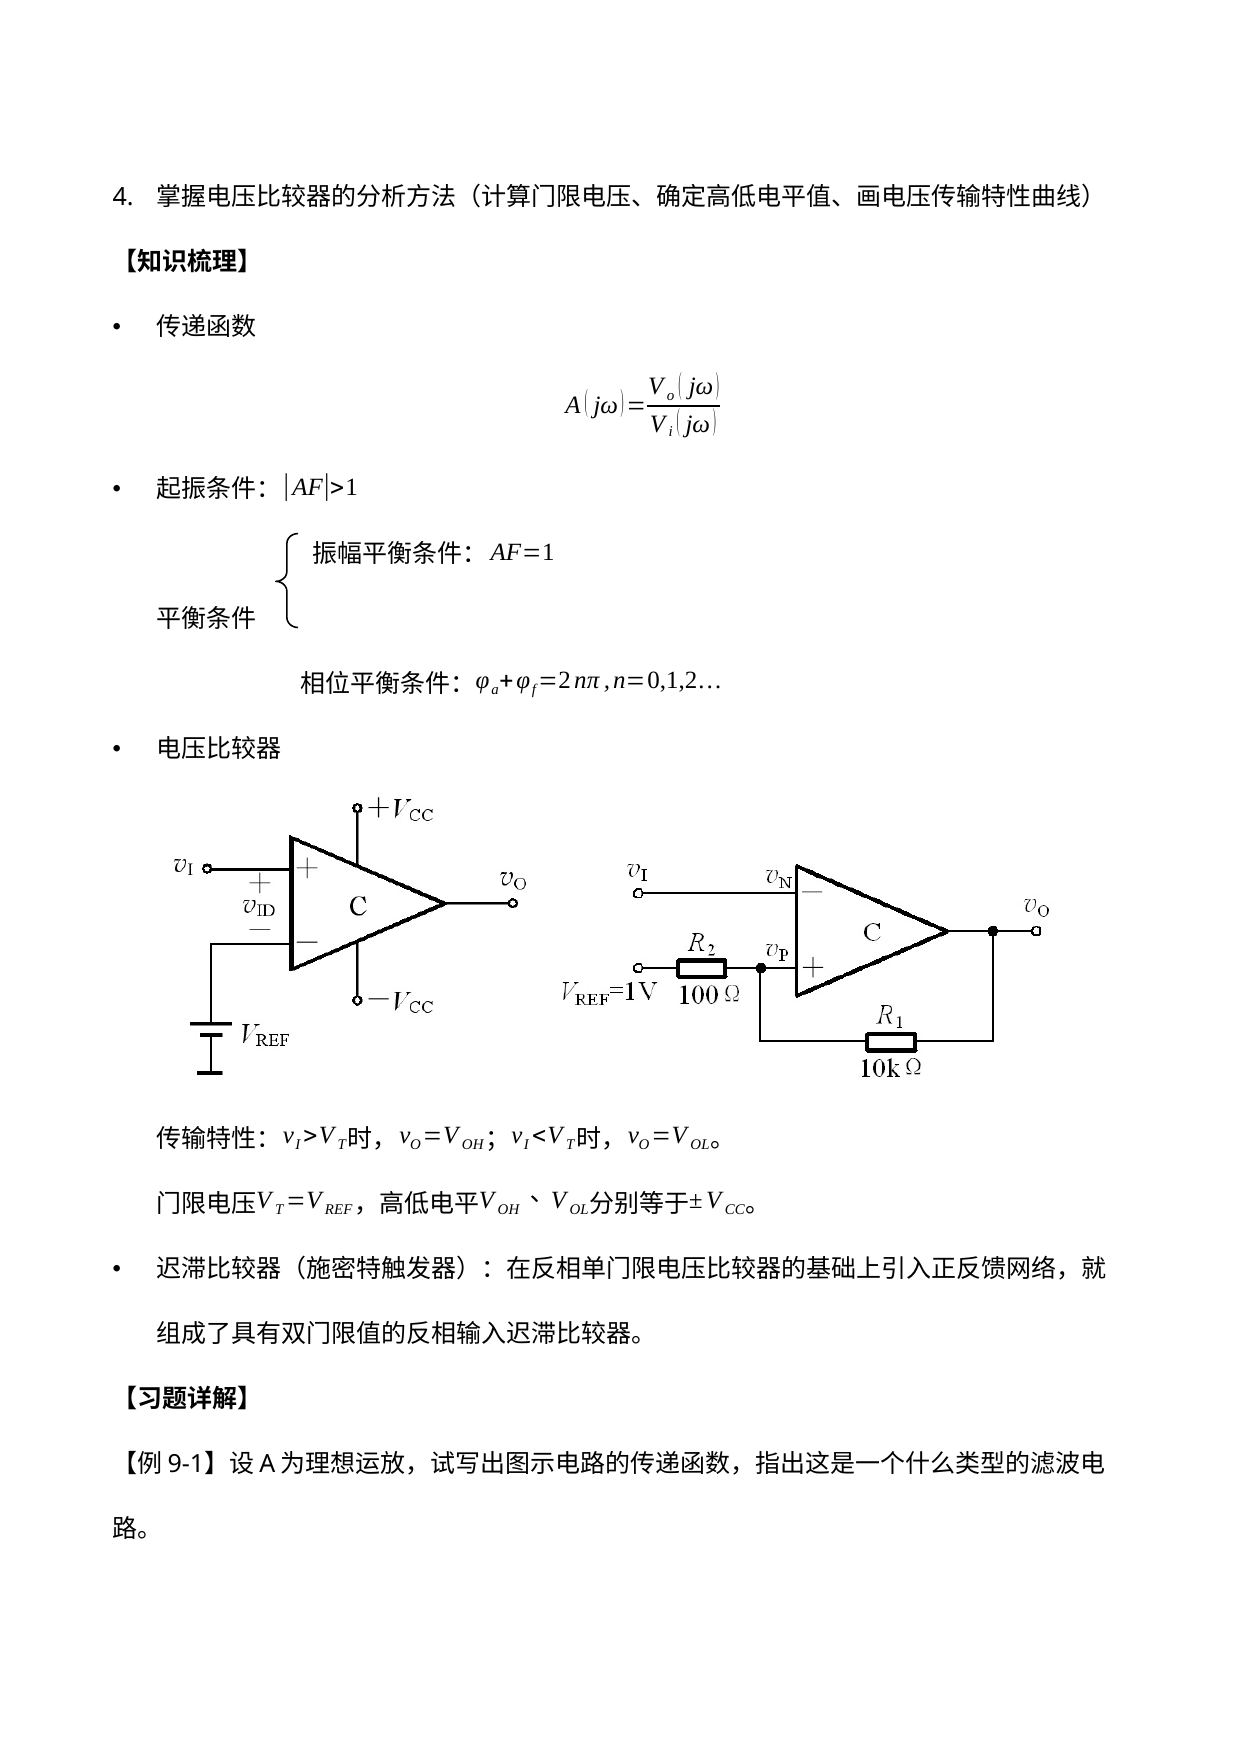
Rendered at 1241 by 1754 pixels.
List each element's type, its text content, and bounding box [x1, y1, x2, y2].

picture [156, 779, 1064, 1092]
list 相位平衡条件： [156, 649, 1128, 714]
text 【例9-1】设A为理想运放，试写出图示电路的传递函数，指出这是一个什么类型的滤波电路。 [112, 1429, 1128, 1559]
list 起振条件： [112, 454, 1128, 519]
text 振幅平衡条件： [112, 519, 1128, 584]
list 电压比较器 [112, 714, 1128, 779]
list 迟滞比较器（施密特触发器）：在反相单门限电压比较器的基础上引入正反馈网络，就组成了具有双门限值的反相输入迟滞比较器。 [112, 1234, 1128, 1364]
text 【习题详解】 [112, 1364, 1128, 1429]
list 传输特性：时，；时，。 [156, 1104, 1128, 1169]
list 门限电压，高低电平分别等于。 [156, 1169, 1128, 1234]
text 【知识梳理】 [112, 227, 1128, 292]
list 传递函数 [112, 292, 1128, 357]
list 平衡条件 [156, 584, 1128, 649]
list 掌握电压比较器的分析方法（计算门限电压、确定高低电平值、画电压传输特性曲线） [112, 162, 1128, 227]
